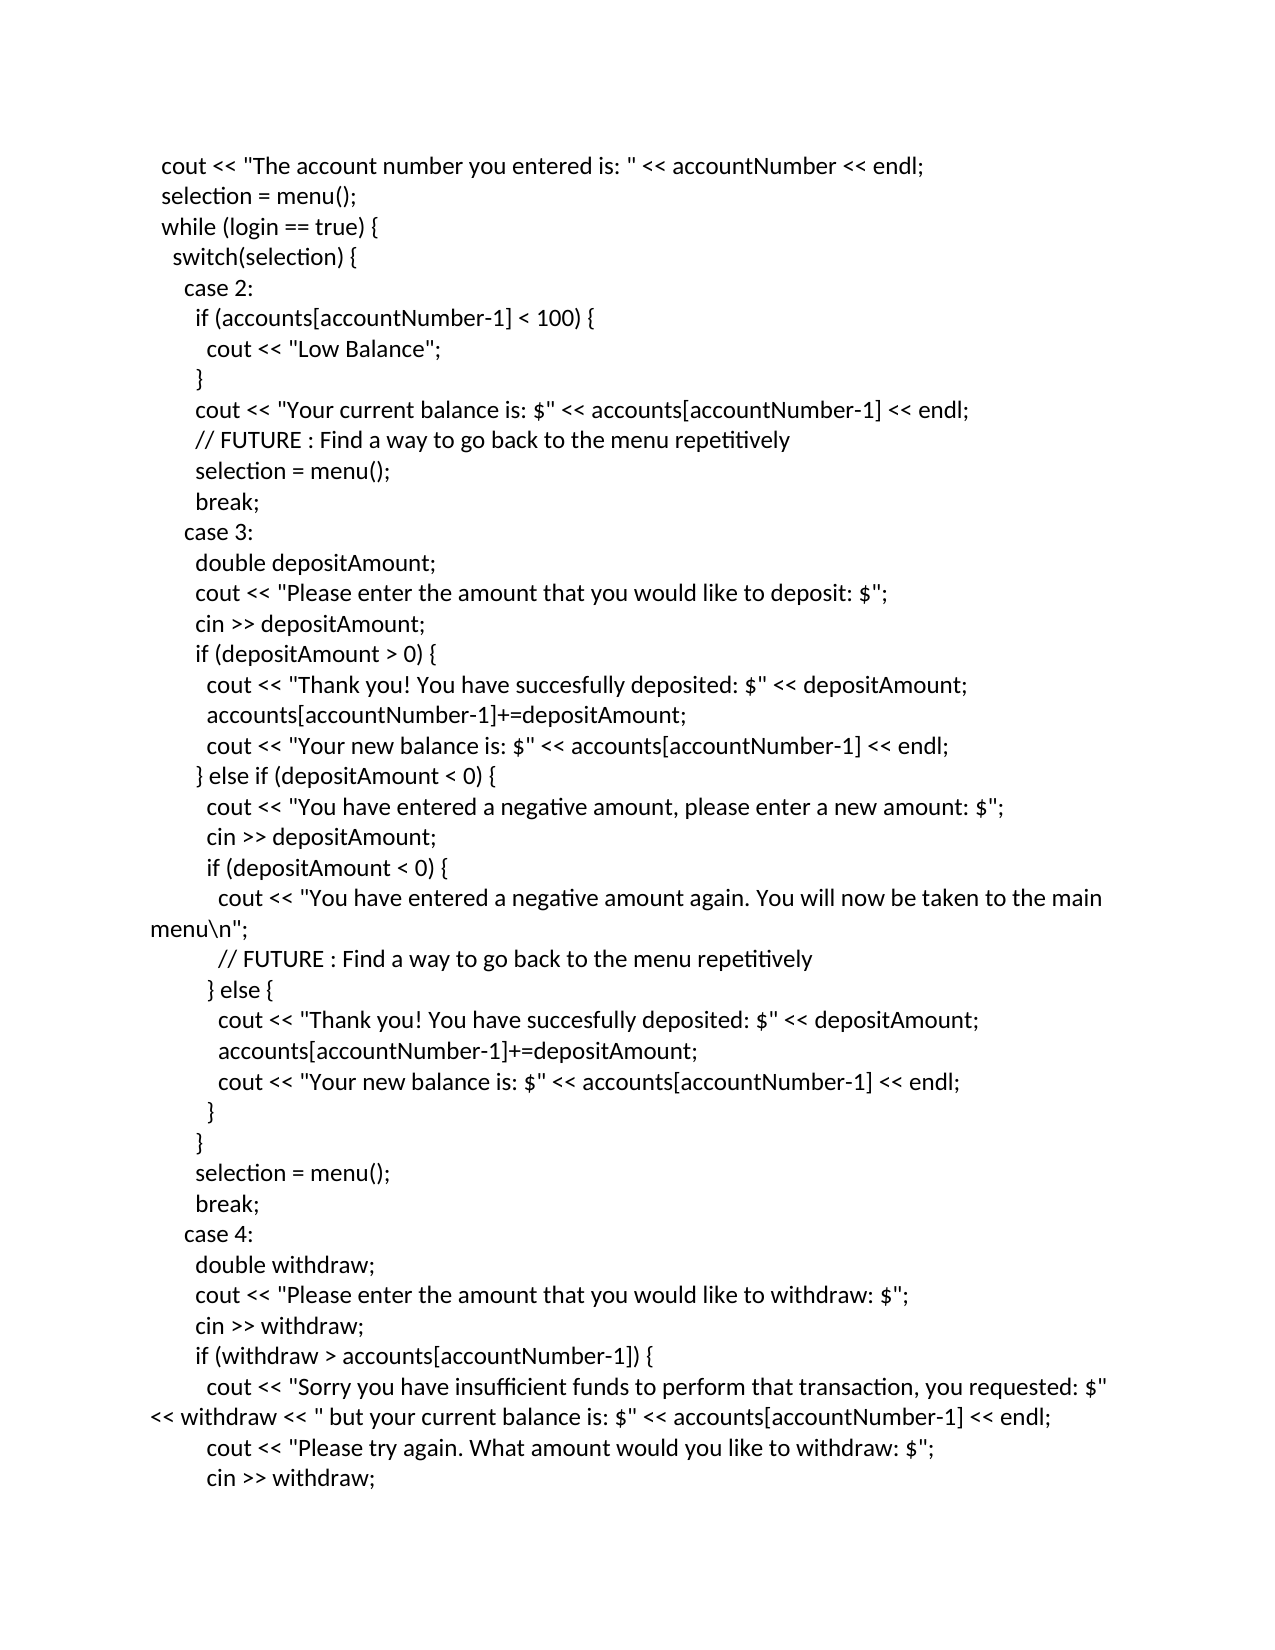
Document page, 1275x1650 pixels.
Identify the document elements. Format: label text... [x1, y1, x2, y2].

text cout << "Your new balance is: $" << accounts[accountNumber-1] << endl; [150, 730, 1125, 760]
text selection = menu(); [150, 455, 1125, 486]
text cin >> withdraw; [150, 1310, 1125, 1340]
text cout << "The account number you entered is: " << accountNumber << endl; [150, 150, 1125, 181]
text selection = menu(); [150, 181, 1125, 211]
text cout << "Your current balance is: $" << accounts[accountNumber-1] << endl; [150, 394, 1125, 425]
text } [150, 364, 1125, 394]
text // FUTURE : Find a way to go back to the menu repetitively [150, 425, 1125, 455]
text } [150, 1127, 1125, 1157]
text if (withdraw > accounts[accountNumber-1]) { [150, 1340, 1125, 1371]
text } else { [150, 974, 1125, 1004]
text cin >> withdraw; [150, 1462, 1125, 1493]
text double depositAmount; [150, 547, 1125, 577]
text cout << "Low Balance"; [150, 333, 1125, 364]
text accounts[accountNumber-1]+=depositAmount; [150, 699, 1125, 730]
text cout << "Thank you! You have succesfully deposited: $" << depositAmount; [150, 1004, 1125, 1035]
text break; [150, 486, 1125, 516]
text cout << "You have entered a negative amount again. You will now be taken to the main menu\n"; [150, 882, 1125, 943]
text case 2: [150, 272, 1125, 303]
text cout << "You have entered a negative amount, please enter a new amount: $"; [150, 791, 1125, 821]
text double withdraw; [150, 1249, 1125, 1279]
text cout << "Please enter the amount that you would like to withdraw: $"; [150, 1279, 1125, 1310]
text case 4: [150, 1218, 1125, 1249]
text if (depositAmount > 0) { [150, 638, 1125, 669]
text while (login == true) { [150, 211, 1125, 242]
text cout << "Sorry you have insufficient funds to perform that transaction, you requested: $" << withdraw << " but your current balance is: $" << accounts[accountNumber-1] << endl; [150, 1371, 1125, 1432]
text cout << "Please try again. What amount would you like to withdraw: $"; [150, 1432, 1125, 1462]
text if (depositAmount < 0) { [150, 852, 1125, 882]
text break; [150, 1188, 1125, 1218]
text cin >> depositAmount; [150, 608, 1125, 638]
text accounts[accountNumber-1]+=depositAmount; [150, 1035, 1125, 1066]
text switch(selection) { [150, 242, 1125, 272]
text // FUTURE : Find a way to go back to the menu repetitively [150, 943, 1125, 974]
text if (accounts[accountNumber-1] < 100) { [150, 303, 1125, 333]
text cout << "Thank you! You have succesfully deposited: $" << depositAmount; [150, 669, 1125, 699]
text cin >> depositAmount; [150, 821, 1125, 852]
text cout << "Please enter the amount that you would like to deposit: $"; [150, 577, 1125, 608]
text } [150, 1096, 1125, 1127]
text } else if (depositAmount < 0) { [150, 760, 1125, 791]
text selection = menu(); [150, 1157, 1125, 1188]
text cout << "Your new balance is: $" << accounts[accountNumber-1] << endl; [150, 1066, 1125, 1096]
text case 3: [150, 516, 1125, 547]
